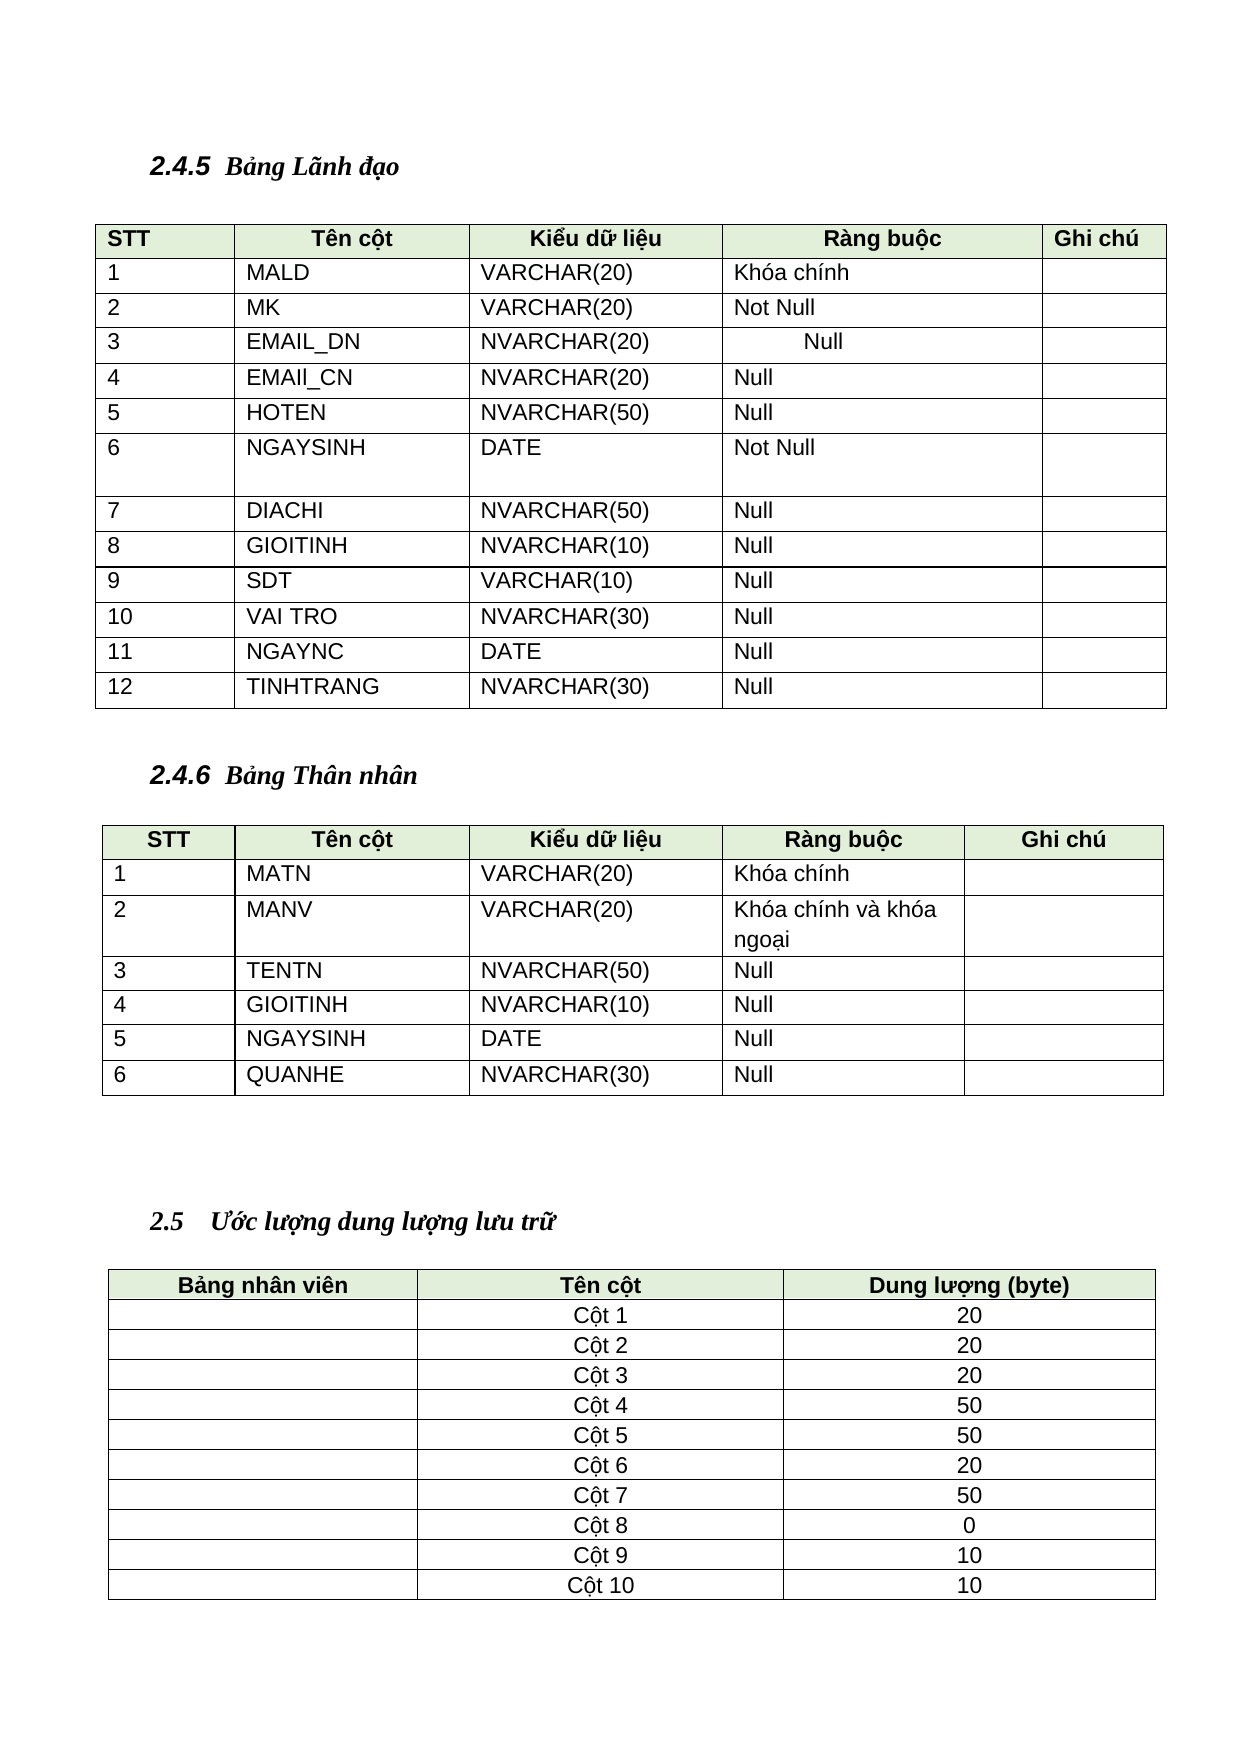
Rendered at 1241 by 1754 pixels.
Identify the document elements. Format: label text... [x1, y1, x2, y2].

table_cell [109, 1390, 417, 1418]
table_header STT [96, 225, 234, 258]
table_cell 2 [96, 294, 234, 327]
table_cell 10 [784, 1570, 1155, 1598]
table_cell Cột 10 [418, 1570, 783, 1598]
table_cell Null [723, 957, 964, 990]
table_cell 3 [103, 957, 234, 990]
table_cell [1043, 294, 1166, 327]
table_cell 20 [784, 1300, 1155, 1328]
table_cell EMAIl_CN [235, 364, 469, 398]
table_cell [109, 1330, 417, 1358]
table_cell DATE [470, 638, 722, 672]
table_cell VARCHAR(20) [470, 860, 722, 894]
table_cell Cột 9 [418, 1540, 783, 1568]
table_cell VARCHAR(20) [470, 294, 722, 327]
table_cell 4 [103, 991, 234, 1024]
table_cell NGAYNC [235, 638, 469, 672]
table_cell NVARCHAR(20) [470, 364, 722, 398]
table_cell Null [723, 497, 1042, 531]
table_header Ràng buộc [723, 826, 964, 859]
table_cell QUANHE [236, 1061, 469, 1095]
table_cell Cột 1 [418, 1300, 783, 1328]
table_cell [1043, 568, 1166, 602]
table_cell GIOITINH [236, 991, 469, 1024]
table_cell [109, 1510, 417, 1538]
table_cell MK [235, 294, 469, 327]
table_cell [109, 1300, 417, 1328]
table_cell NVARCHAR(30) [470, 603, 722, 637]
table_cell NGAYSINH [235, 434, 469, 496]
table_cell [1043, 603, 1166, 637]
table_cell 1 [96, 259, 234, 293]
table_cell Null [723, 673, 1042, 708]
table_cell 10 [96, 603, 234, 637]
table_cell Null [723, 568, 1042, 602]
table_header Bảng nhân viên [109, 1270, 417, 1298]
table_cell [965, 896, 1163, 956]
table_cell 8 [96, 532, 234, 566]
table_cell [965, 1061, 1163, 1095]
table_cell VARCHAR(20) [470, 259, 722, 293]
table_cell 50 [784, 1480, 1155, 1508]
table_header Tên cột [418, 1270, 783, 1298]
table_cell Null [723, 364, 1042, 398]
table_header Kiểu dữ liệu [470, 225, 722, 258]
table_cell NVARCHAR(50) [470, 497, 722, 531]
table_cell Null [723, 532, 1042, 566]
table_cell [109, 1540, 417, 1568]
table_header Ràng buộc [723, 225, 1042, 258]
list Bảng Lãnh đạo [150, 150, 1090, 181]
table_cell [109, 1450, 417, 1478]
table_cell NVARCHAR(30) [470, 673, 722, 708]
table_cell DIACHI [235, 497, 469, 531]
table_cell 10 [784, 1540, 1155, 1568]
subtitle Ước lượng dung lượng lưu trữ [150, 1205, 1090, 1236]
table_cell Cột 5 [418, 1420, 783, 1448]
table_cell GIOITINH [235, 532, 469, 566]
table_cell NVARCHAR(30) [470, 1061, 722, 1095]
table_cell [109, 1420, 417, 1448]
table_cell 5 [103, 1025, 234, 1059]
table_cell 6 [96, 434, 234, 496]
table_cell NVARCHAR(20) [470, 328, 722, 363]
table_header Kiểu dữ liệu [470, 826, 722, 859]
table_cell Cột 2 [418, 1330, 783, 1358]
table_cell [1043, 259, 1166, 293]
table_cell Cột 4 [418, 1390, 783, 1418]
table_cell NVARCHAR(10) [470, 532, 722, 566]
table_cell [965, 860, 1163, 894]
table_cell [109, 1360, 417, 1388]
table_cell Null [723, 603, 1042, 637]
table_cell SDT [235, 568, 469, 602]
table_header Ghi chú [1043, 225, 1166, 258]
table_cell HOTEN [235, 399, 469, 433]
table_cell DATE [470, 1025, 722, 1059]
table_cell Null [723, 1061, 964, 1095]
table_cell 2 [103, 896, 234, 956]
table_cell 9 [96, 568, 234, 602]
table_cell MALD [235, 259, 469, 293]
list Bảng Thân nhân [150, 759, 1090, 790]
table_cell 1 [103, 860, 234, 894]
table_cell Khóa chính [723, 860, 964, 894]
table_cell [1043, 497, 1166, 531]
table_cell 20 [784, 1360, 1155, 1388]
table_cell [1043, 532, 1166, 566]
table_cell 50 [784, 1390, 1155, 1418]
table_cell Null [723, 399, 1042, 433]
table_cell Null [723, 991, 964, 1024]
table_cell TINHTRANG [235, 673, 469, 708]
table_cell Not Null [723, 434, 1042, 496]
table_cell 12 [96, 673, 234, 708]
table_cell [965, 991, 1163, 1024]
table_cell 0 [784, 1510, 1155, 1538]
table_cell [1043, 638, 1166, 672]
table_cell [1043, 434, 1166, 496]
table_header Dung lượng (byte) [784, 1270, 1155, 1298]
table_cell EMAIL_DN [235, 328, 469, 363]
table_cell 5 [96, 399, 234, 433]
table_cell 7 [96, 497, 234, 531]
table_header Ghi chú [965, 826, 1163, 859]
table_header Tên cột [235, 225, 469, 258]
table_cell Khóa chính [723, 259, 1042, 293]
table_cell DATE [470, 434, 722, 496]
table_cell 4 [96, 364, 234, 398]
table_cell Khóa chính và khóa ngoại [723, 896, 964, 956]
table_cell NVARCHAR(50) [470, 957, 722, 990]
table_cell VARCHAR(20) [470, 896, 722, 956]
table_cell 6 [103, 1061, 234, 1095]
table_cell Cột 3 [418, 1360, 783, 1388]
table_cell Cột 8 [418, 1510, 783, 1538]
table_cell 11 [96, 638, 234, 672]
table_cell 3 [96, 328, 234, 363]
table_cell VARCHAR(10) [470, 568, 722, 602]
table_header STT [103, 826, 234, 859]
table_cell Not Null [723, 294, 1042, 327]
table_cell Cột 6 [418, 1450, 783, 1478]
table_cell [965, 957, 1163, 990]
table_cell NGAYSINH [236, 1025, 469, 1059]
table_cell [1043, 399, 1166, 433]
table_cell TENTN [236, 957, 469, 990]
table_cell 50 [784, 1420, 1155, 1448]
table_cell Null [723, 638, 1042, 672]
table_cell Null [723, 328, 1042, 363]
table_cell NVARCHAR(50) [470, 399, 722, 433]
table_cell MANV [236, 896, 469, 956]
table_cell [965, 1025, 1163, 1059]
table_cell VAI TRO [235, 603, 469, 637]
table_cell Null [723, 1025, 964, 1059]
table_cell [1043, 673, 1166, 708]
table_header Tên cột [236, 826, 469, 859]
table_cell [1043, 328, 1166, 363]
table_cell [1043, 364, 1166, 398]
table_cell [109, 1480, 417, 1508]
table_cell Cột 7 [418, 1480, 783, 1508]
table_cell NVARCHAR(10) [470, 991, 722, 1024]
table_cell 20 [784, 1450, 1155, 1478]
table_cell MATN [236, 860, 469, 894]
table_cell 20 [784, 1330, 1155, 1358]
table_cell [109, 1570, 417, 1598]
